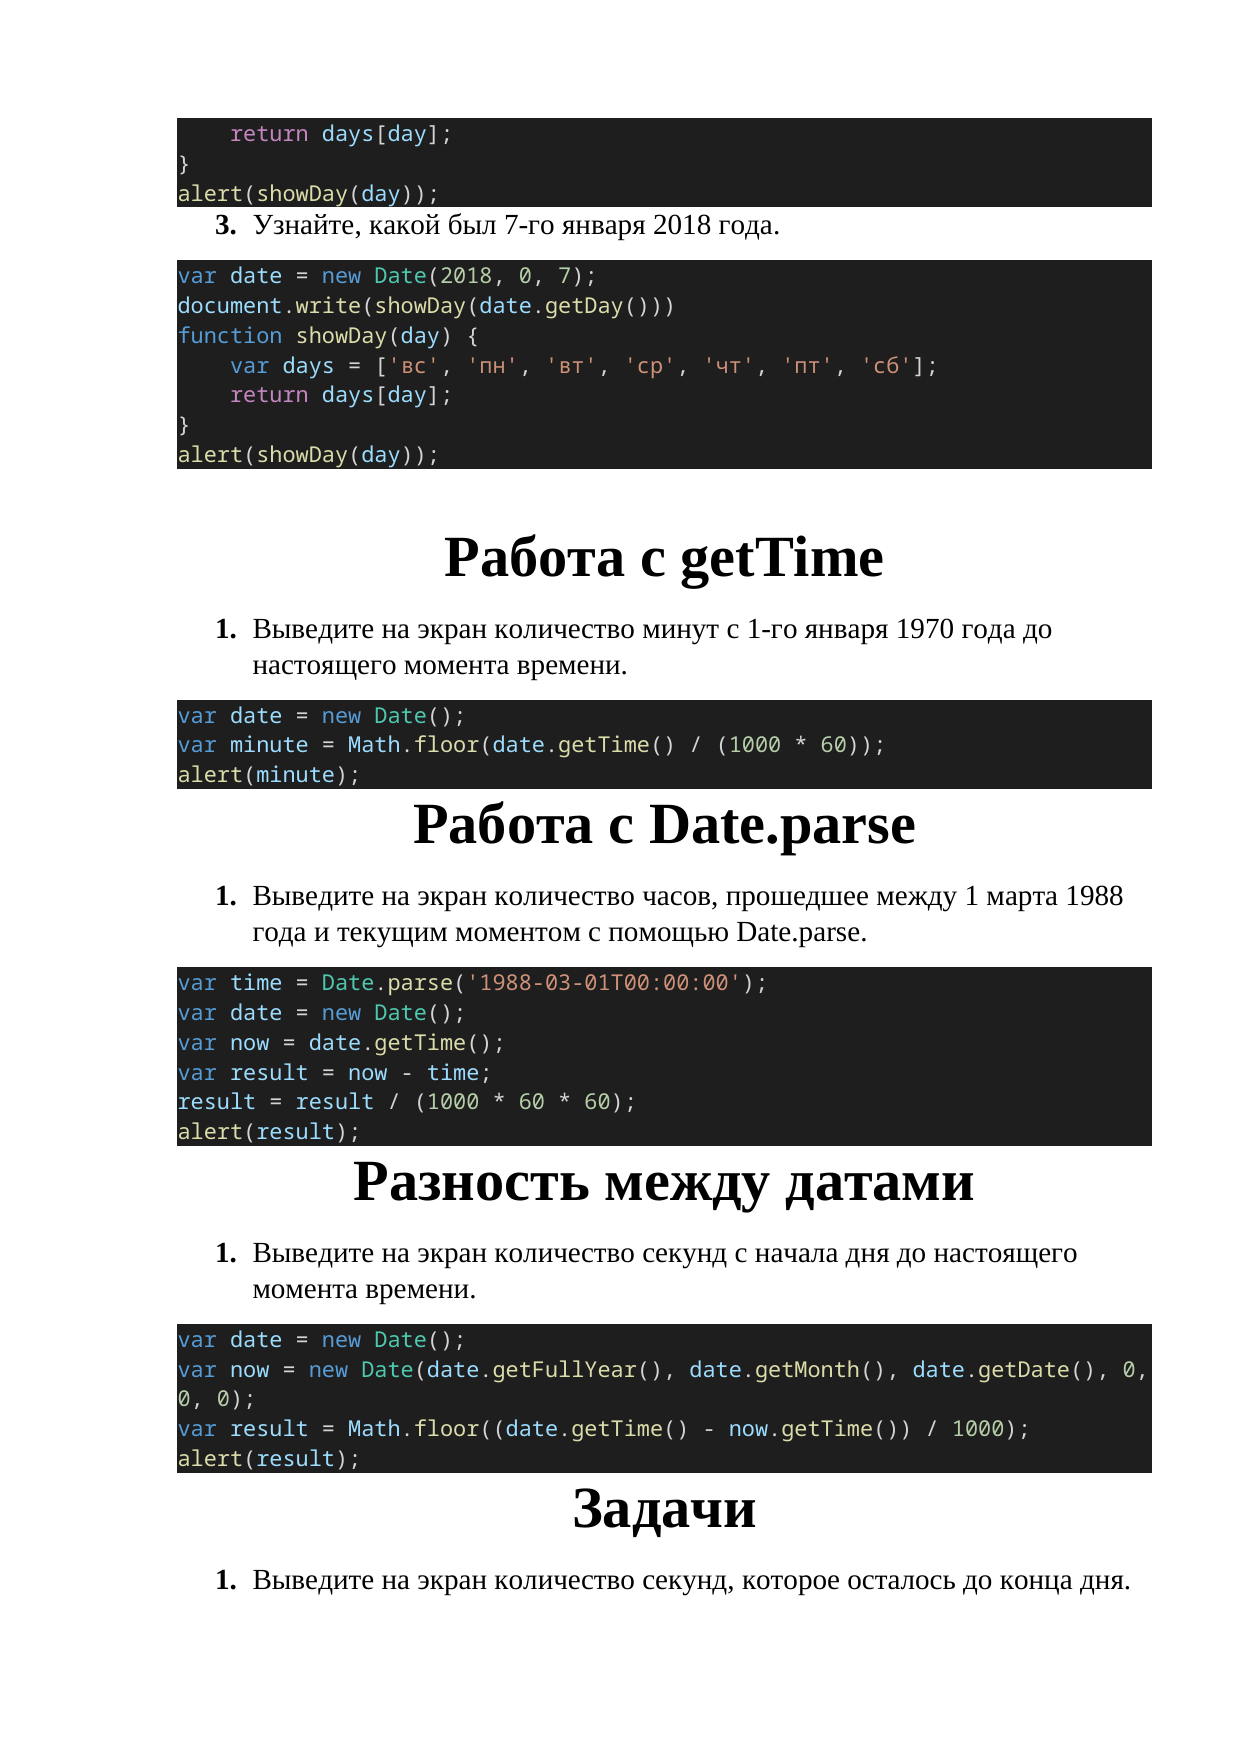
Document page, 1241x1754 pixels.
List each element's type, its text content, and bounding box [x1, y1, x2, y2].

text var date = new Date(); [177, 997, 1152, 1027]
list Выведите на экран количество минут с 1-го января 1970 года до настоящего момента времени. [215, 611, 1152, 680]
text var minute = Math.floor(date.getTime() / (1000 * 60)); [177, 729, 1152, 759]
text Задачи [177, 1473, 1152, 1540]
text var time = Date.parse('1988-03-01T00:00:00'); [177, 967, 1152, 997]
text alert(result); [177, 1116, 1152, 1146]
text Работа с getTime [177, 522, 1152, 589]
list Выведите на экран количество секунд, которое осталось до конца дня. [215, 1562, 1152, 1595]
text var now = new Date(date.getFullYear(), date.getMonth(), date.getDate(), 0, 0, 0); [177, 1354, 1152, 1413]
text result = result / (1000 * 60 * 60); [177, 1086, 1152, 1116]
text } [177, 409, 1152, 439]
list Выведите на экран количество секунд с начала дня до настоящего момента времени. [215, 1235, 1152, 1304]
text alert(result); [177, 1443, 1152, 1473]
text var now = date.getTime(); [177, 1027, 1152, 1056]
text var days = ['вс', 'пн', 'вт', 'ср', 'чт', 'пт', 'сб']; [177, 350, 1152, 379]
text var result = now - time; [177, 1056, 1152, 1086]
text function showDay(day) { [177, 320, 1152, 350]
text var date = new Date(2018, 0, 7); [177, 260, 1152, 290]
text var result = Math.floor((date.getTime() - now.getTime()) / 1000); [177, 1413, 1152, 1443]
text Работа с Date.parse [177, 789, 1152, 856]
text var date = new Date(); [177, 700, 1152, 729]
text Разность между датами [177, 1146, 1152, 1213]
text return days[day]; [177, 118, 1152, 148]
list Узнайте, какой был 7-го января 2018 года. [215, 207, 1152, 241]
text } [177, 148, 1152, 178]
text alert(minute); [177, 759, 1152, 789]
list Выведите на экран количество часов, прошедшее между 1 марта 1988 года и текущим моментом с помощью Date.parse. [215, 878, 1152, 948]
text document.write(showDay(date.getDay())) [177, 290, 1152, 320]
text alert(showDay(day)); [177, 178, 1152, 207]
text var date = new Date(); [177, 1324, 1152, 1354]
text alert(showDay(day)); [177, 439, 1152, 469]
text return days[day]; [177, 379, 1152, 409]
